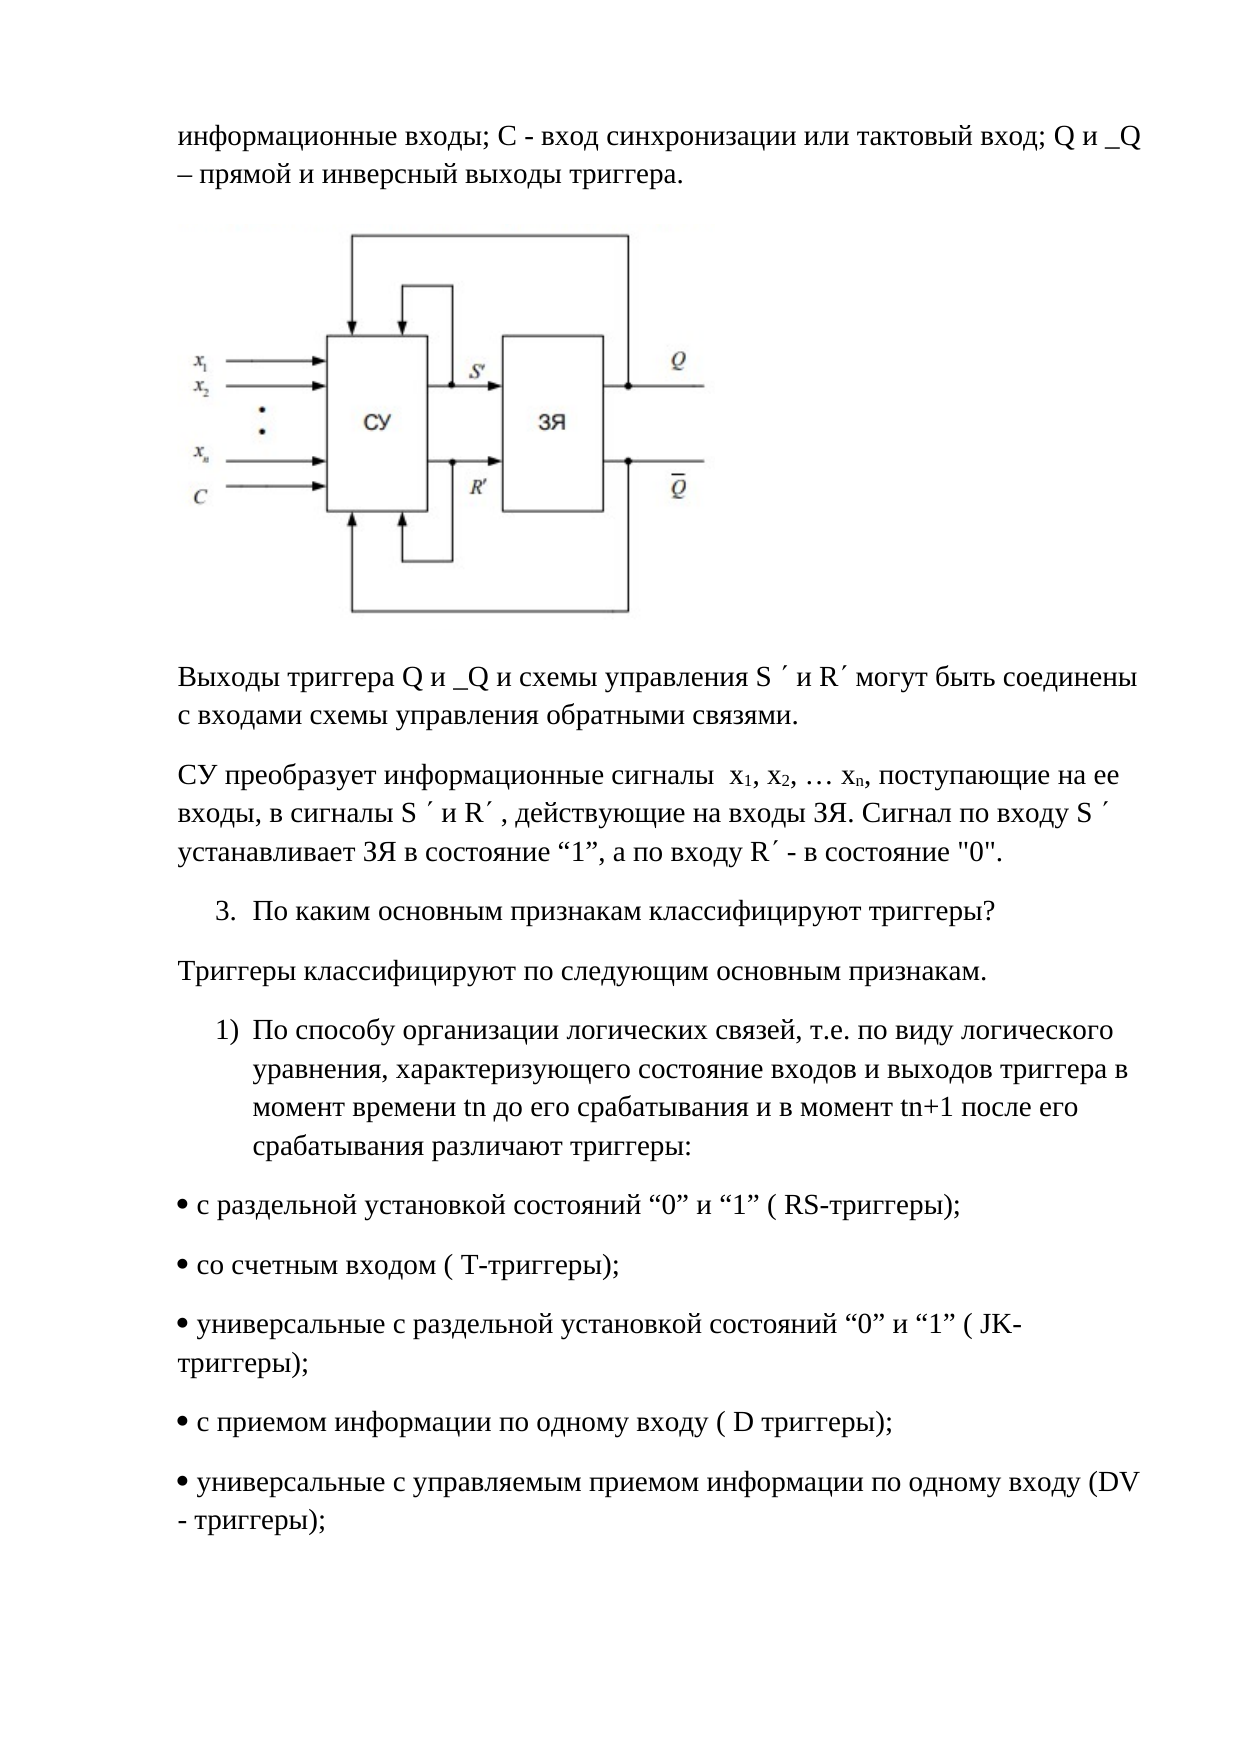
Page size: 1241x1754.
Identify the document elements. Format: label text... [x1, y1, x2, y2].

text со счетным входом ( Т-триггеры); [177, 1247, 1152, 1280]
text с приемом информации по одному входу ( D триггеры); [177, 1404, 1152, 1438]
text Выходы триггера Q и _Q и схемы управления S и R могут быть соединены с входами схемы управления обратными связями. [177, 659, 1152, 731]
text универсальные с управляемым приемом информации по одному входу (DV - триггеры); [177, 1464, 1152, 1536]
text Триггеры классифицируют по следующим основным признакам. [177, 953, 1152, 986]
text с раздельной установкой состояний “0” и “1” ( RS-триггеры); [177, 1187, 1152, 1221]
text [177, 118, 1152, 190]
list По способу организации логических связей, т.е. по виду логического уравнения, характеризующего состояние входов и выходов триггера в момент времени tn до его срабатывания и в момент tn+1 после его срабатывания различают триггеры: [215, 1012, 1152, 1161]
text СУ преобразует информационные сигналы x1, x2, … xn, поступающие на ее входы, в сигналы S и R , действующие на входы ЗЯ. Сигнал по входу S устанавливает ЗЯ в состояние “1”, а по входу R - в состояние "0". [177, 757, 1152, 868]
list По каким основным признакам классифицируют триггеры? [215, 893, 1152, 927]
text универсальные с раздельной установкой состояний “0” и “1” ( JK- триггеры); [177, 1306, 1152, 1378]
picture [177, 224, 716, 630]
